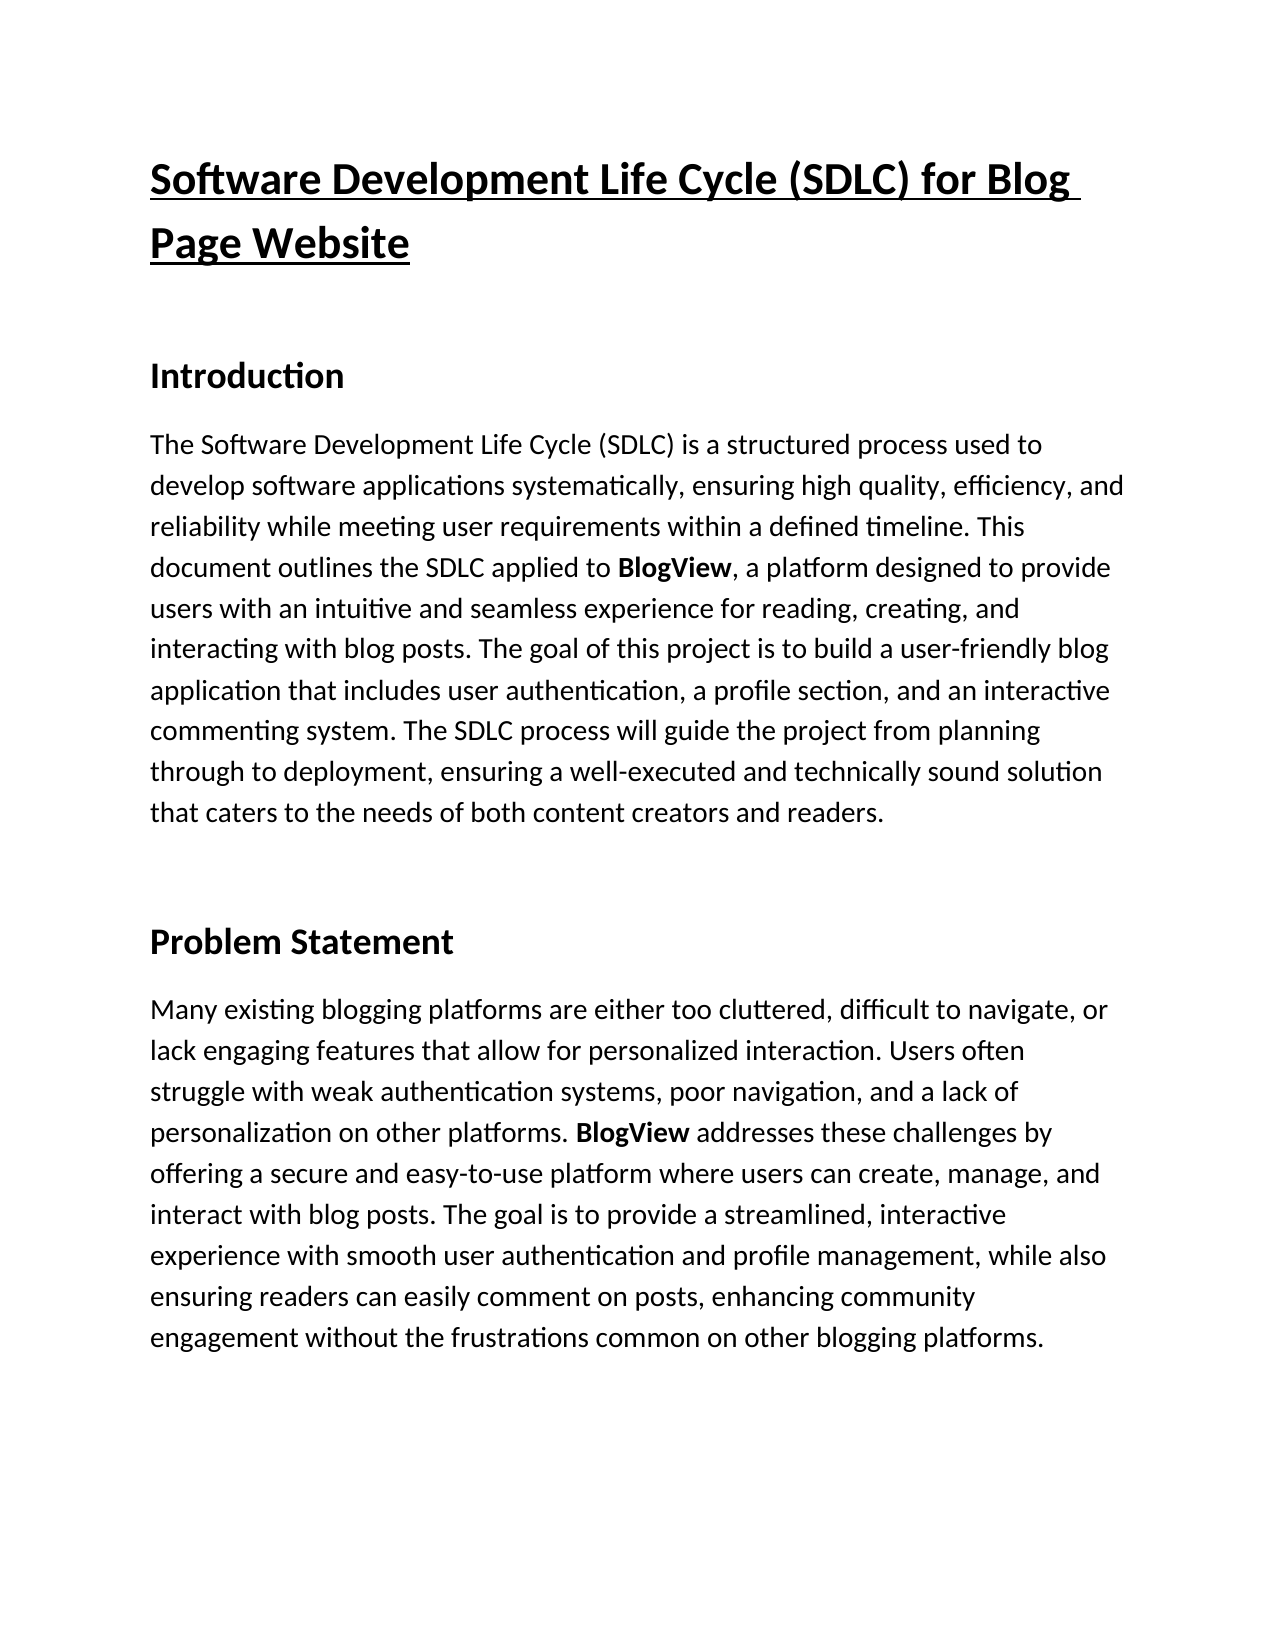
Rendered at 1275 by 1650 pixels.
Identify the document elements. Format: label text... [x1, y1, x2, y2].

text Many existing blogging platforms are either too cluttered, difficult to navigate, or lack engaging features that allow for personalized interaction. Users often struggle with weak authentication systems, poor navigation, and a lack of personalization on other platforms. BlogView addresses these challenges by offering a secure and easy-to-use platform where users can create, manage, and interact with blog posts. The goal is to provide a streamlined, interactive experience with smooth user authentication and profile management, while also ensuring readers can easily comment on posts, enhancing community engagement without the frustrations common on other blogging platforms. [150, 991, 1125, 1354]
text The Software Development Life Cycle (SDLC) is a structured process used to develop software applications systematically, ensuring high quality, efficiency, and reliability while meeting user requirements within a defined timeline. This document outlines the SDLC applied to BlogView, a platform designed to provide users with an intuitive and seamless experience for reading, creating, and interacting with blog posts. The goal of this project is to build a user-friendly blog application that includes user authentication, a profile section, and an interactive commenting system. The SDLC process will guide the project from planning through to deployment, ensuring a well-executed and technically sound solution that caters to the needs of both content creators and readers. [150, 426, 1125, 830]
text Problem Statement [150, 918, 1125, 964]
text Software Development Life Cycle (SDLC) for Blog Page Website [150, 150, 1125, 270]
text Introduction [150, 352, 1125, 398]
